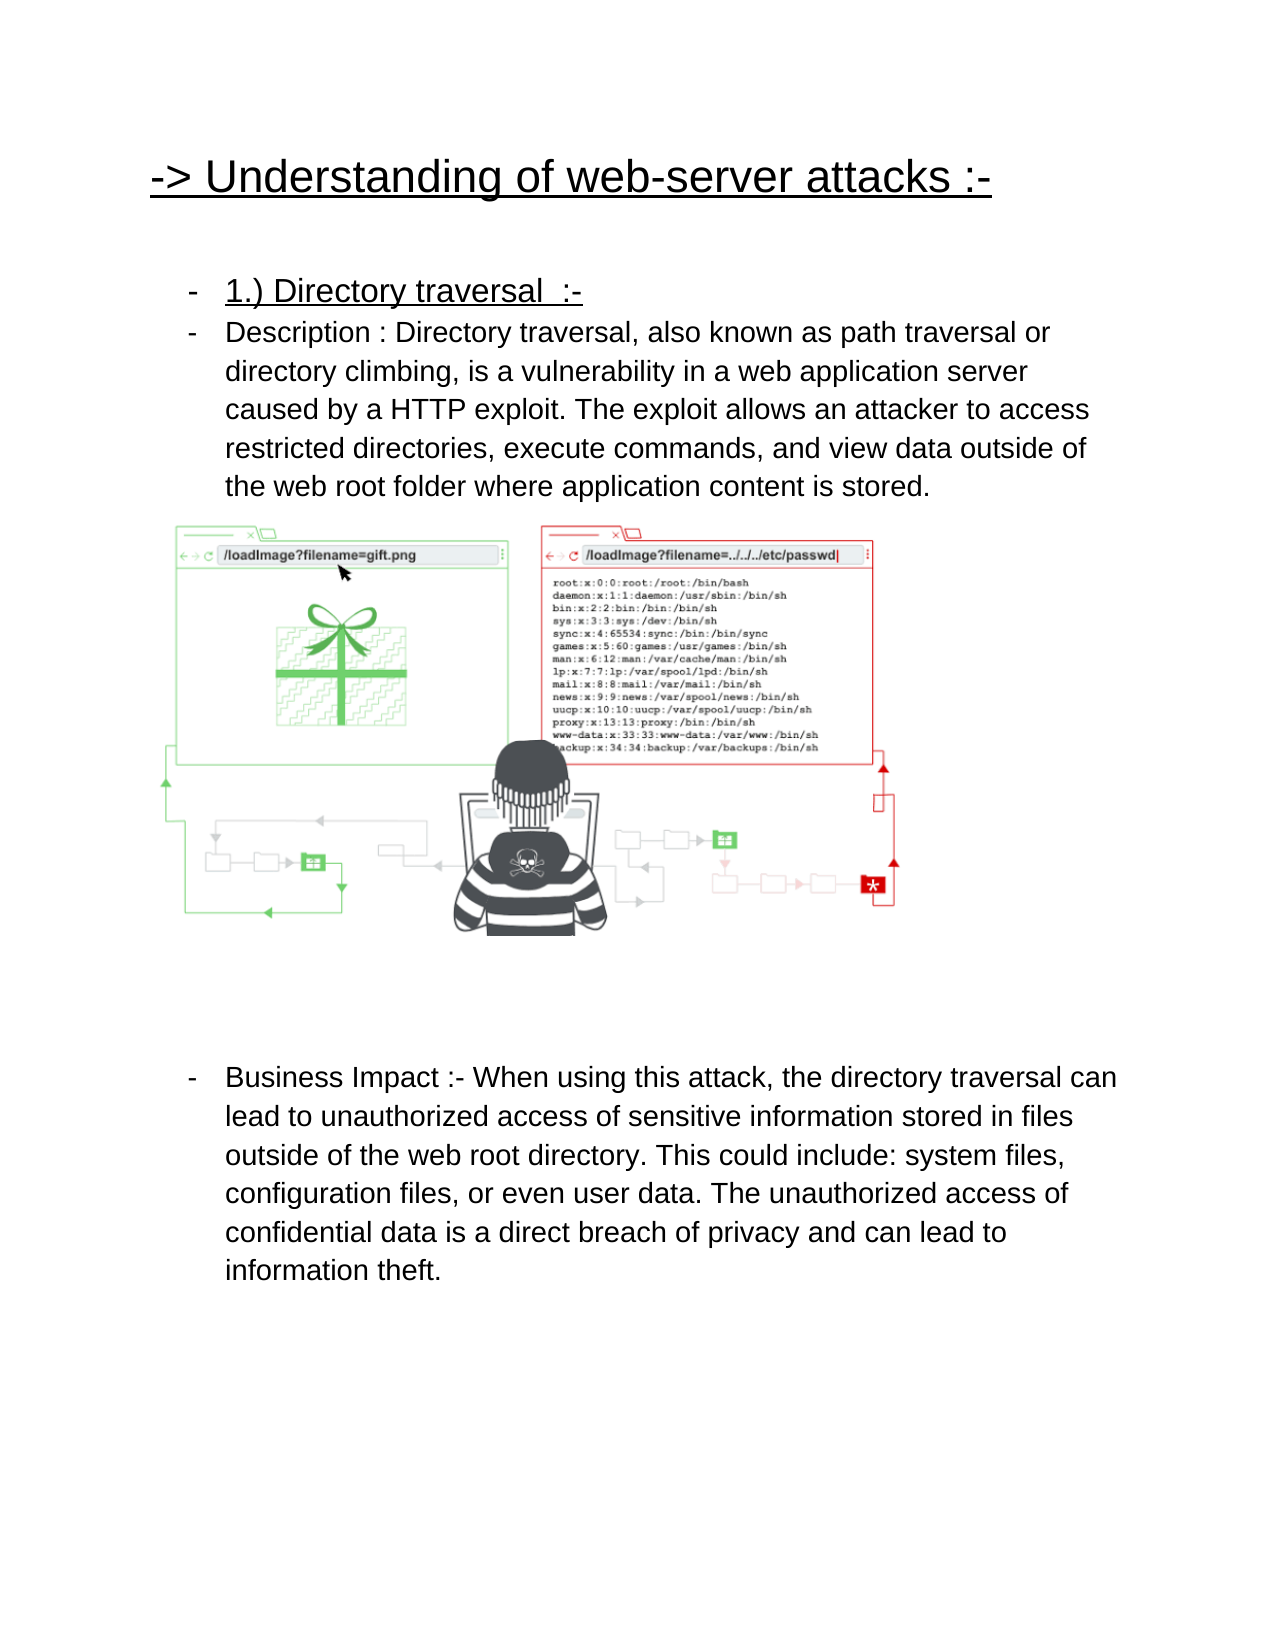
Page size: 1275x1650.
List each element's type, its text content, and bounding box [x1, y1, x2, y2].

list Business Impact :- When using this attack, the directory traversal can lead to unauthorized access of sensitive information stored in files outside of the web root directory. This could include: system files, configuration files, or even user data. The unauthorized access of confidential data is a direct breach of privacy and can lead to information theft. [187, 1060, 1125, 1287]
list 1.) Directory traversal :- [187, 271, 1125, 309]
list Description : Directory traversal, also known as path traversal or directory climbing, is a vulnerability in a web application server caused by a HTTP exploit. The exploit allows an attacker to access restricted directories, execute commands, and view data outside of the web root folder where application content is stored. [187, 315, 1125, 503]
text -> Understanding of web-server attacks :- [150, 150, 1125, 203]
picture [150, 507, 908, 936]
